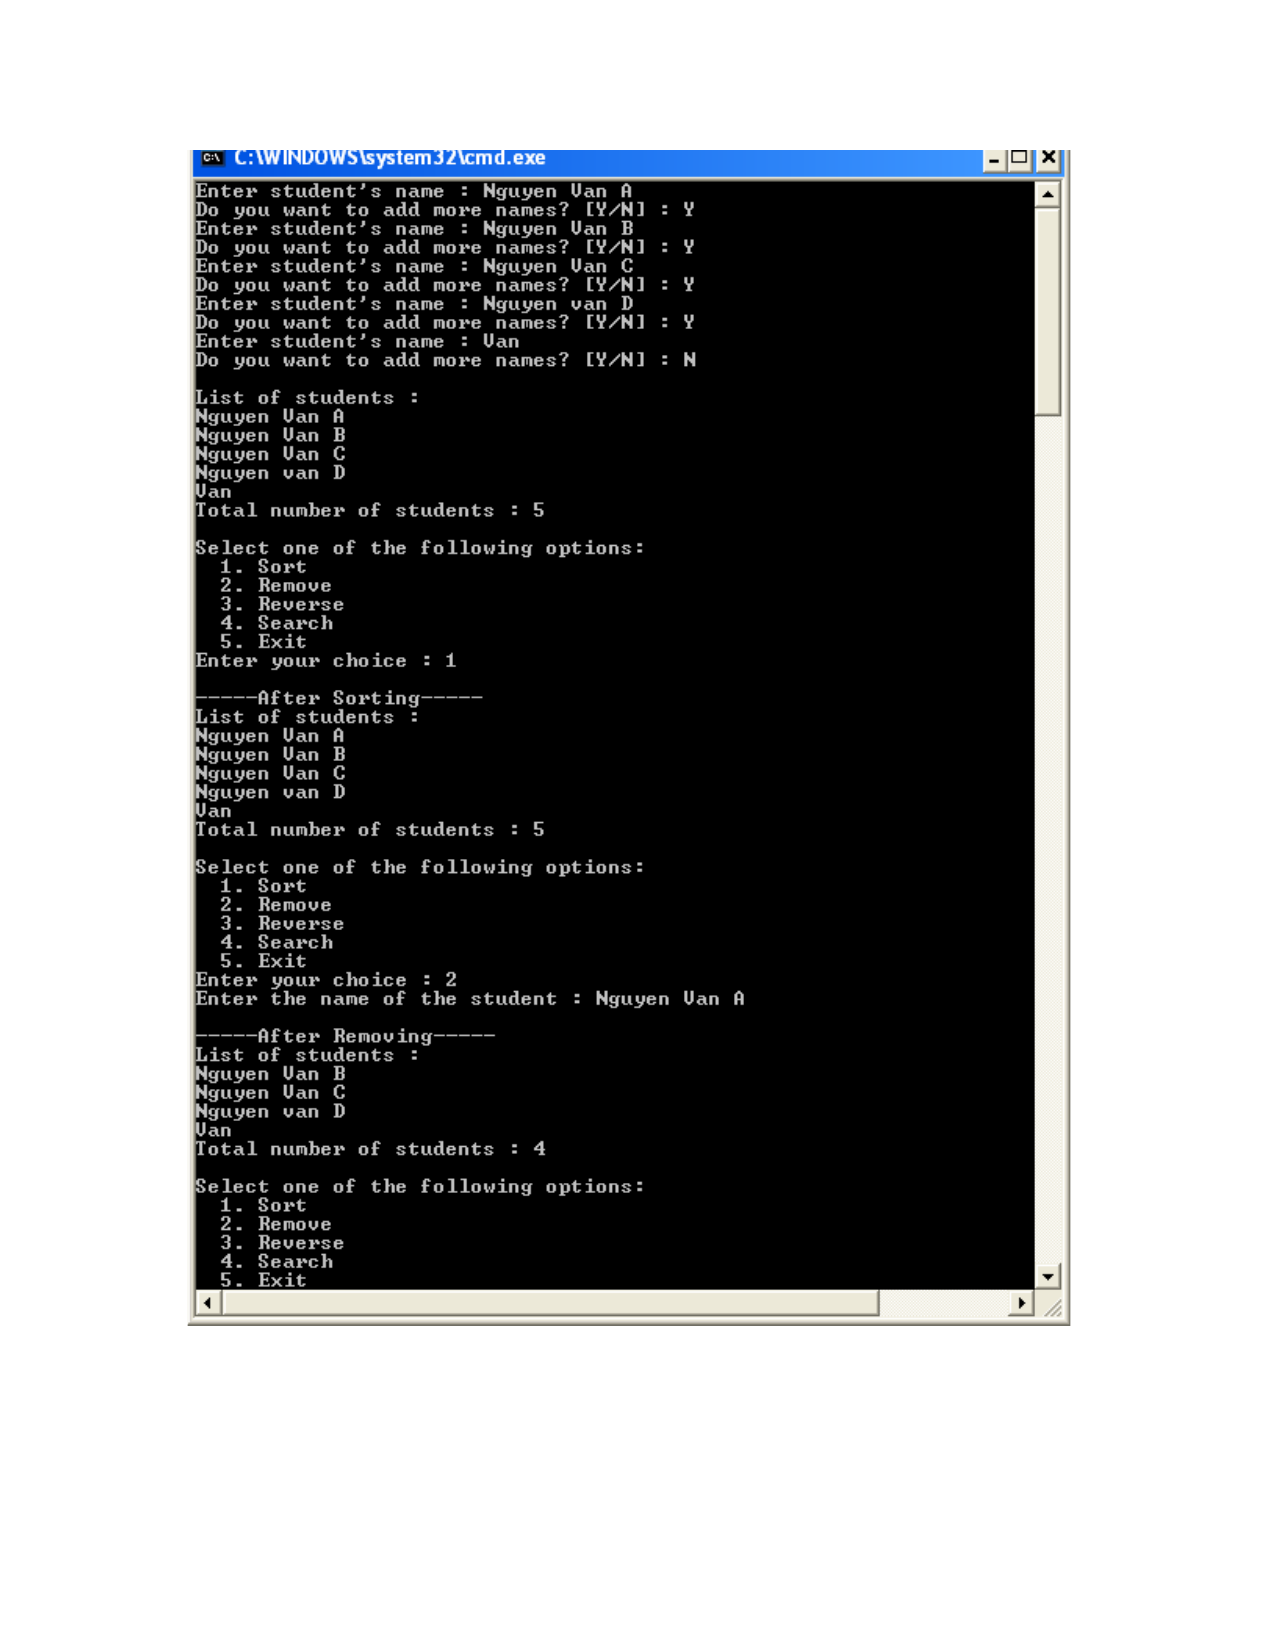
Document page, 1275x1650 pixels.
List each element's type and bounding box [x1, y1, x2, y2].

picture [187, 150, 1071, 1326]
